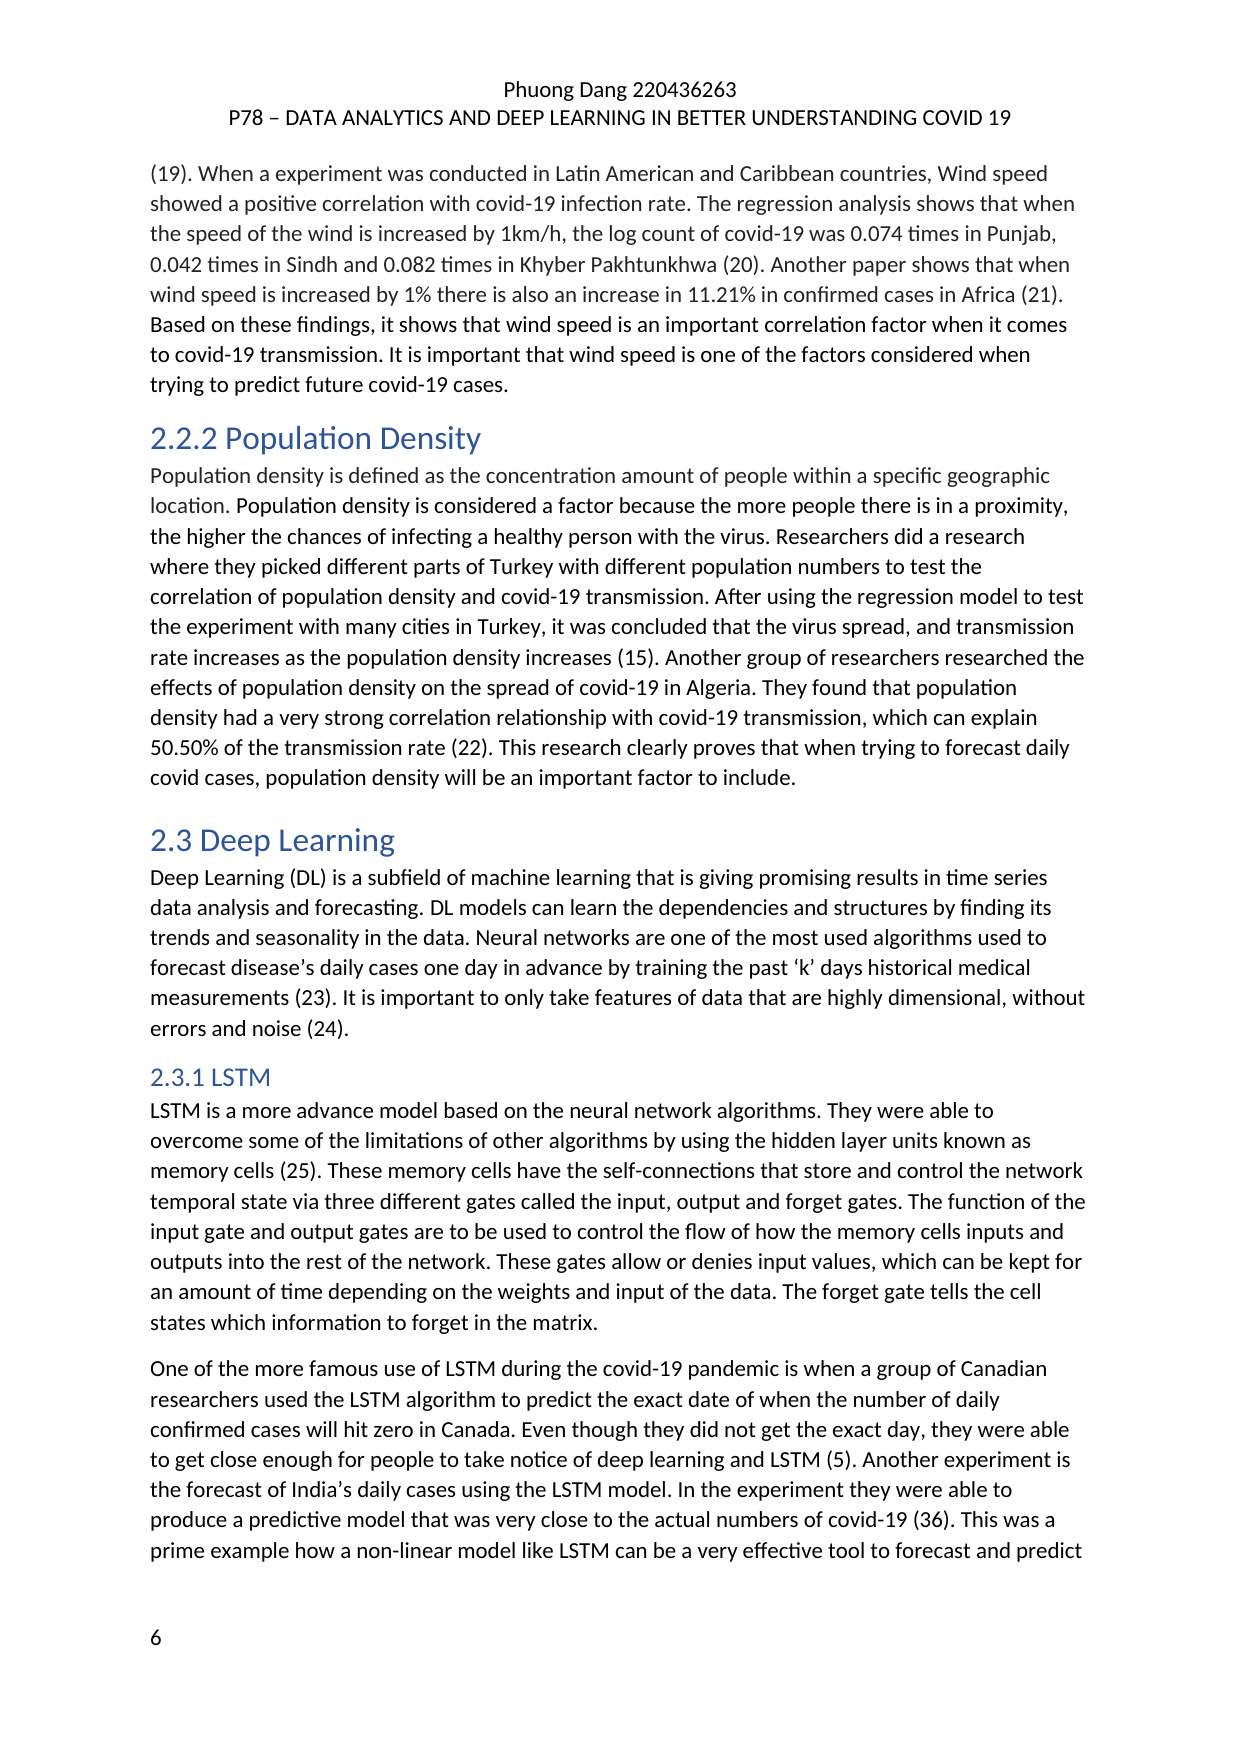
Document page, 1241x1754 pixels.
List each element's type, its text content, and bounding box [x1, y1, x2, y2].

text Population density is defined as the concentration amount of people within a specific geographic location. Population density is considered a factor because the more people there is in a proximity, the higher the chances of infecting a healthy person with the virus. Researchers did a research where they picked different parts of Turkey with different population numbers to test the correlation of population density and covid-19 transmission. After using the regression model to test the experiment with many cities in Turkey, it was concluded that the virus spread, and transmission rate increases as the population density increases (15). Another group of researchers researched the effects of population density on the spread of covid-19 in Algeria. They found that population density had a very strong correlation relationship with covid-19 transmission, which can explain 50.50% of the transmission rate (22). This research clearly proves that when trying to forecast daily covid cases, population density will be an important factor to include. [150, 461, 1090, 791]
subtitle 2.2.2 Population Density [150, 417, 1090, 458]
text Deep Learning (DL) is a subfield of machine learning that is giving promising results in time series data analysis and forecasting. DL models can learn the dependencies and structures by finding its trends and seasonality in the data. Neural networks are one of the most used algorithms used to forecast disease’s daily cases one day in advance by training the past ‘k’ days historical medical measurements (23). It is important to only take features of data that are highly dimensional, without errors and noise (24). [150, 863, 1090, 1042]
subtitle 2.3 Deep Learning [150, 819, 1090, 859]
subtitle 2.3.1 LSTM [150, 1061, 1090, 1093]
